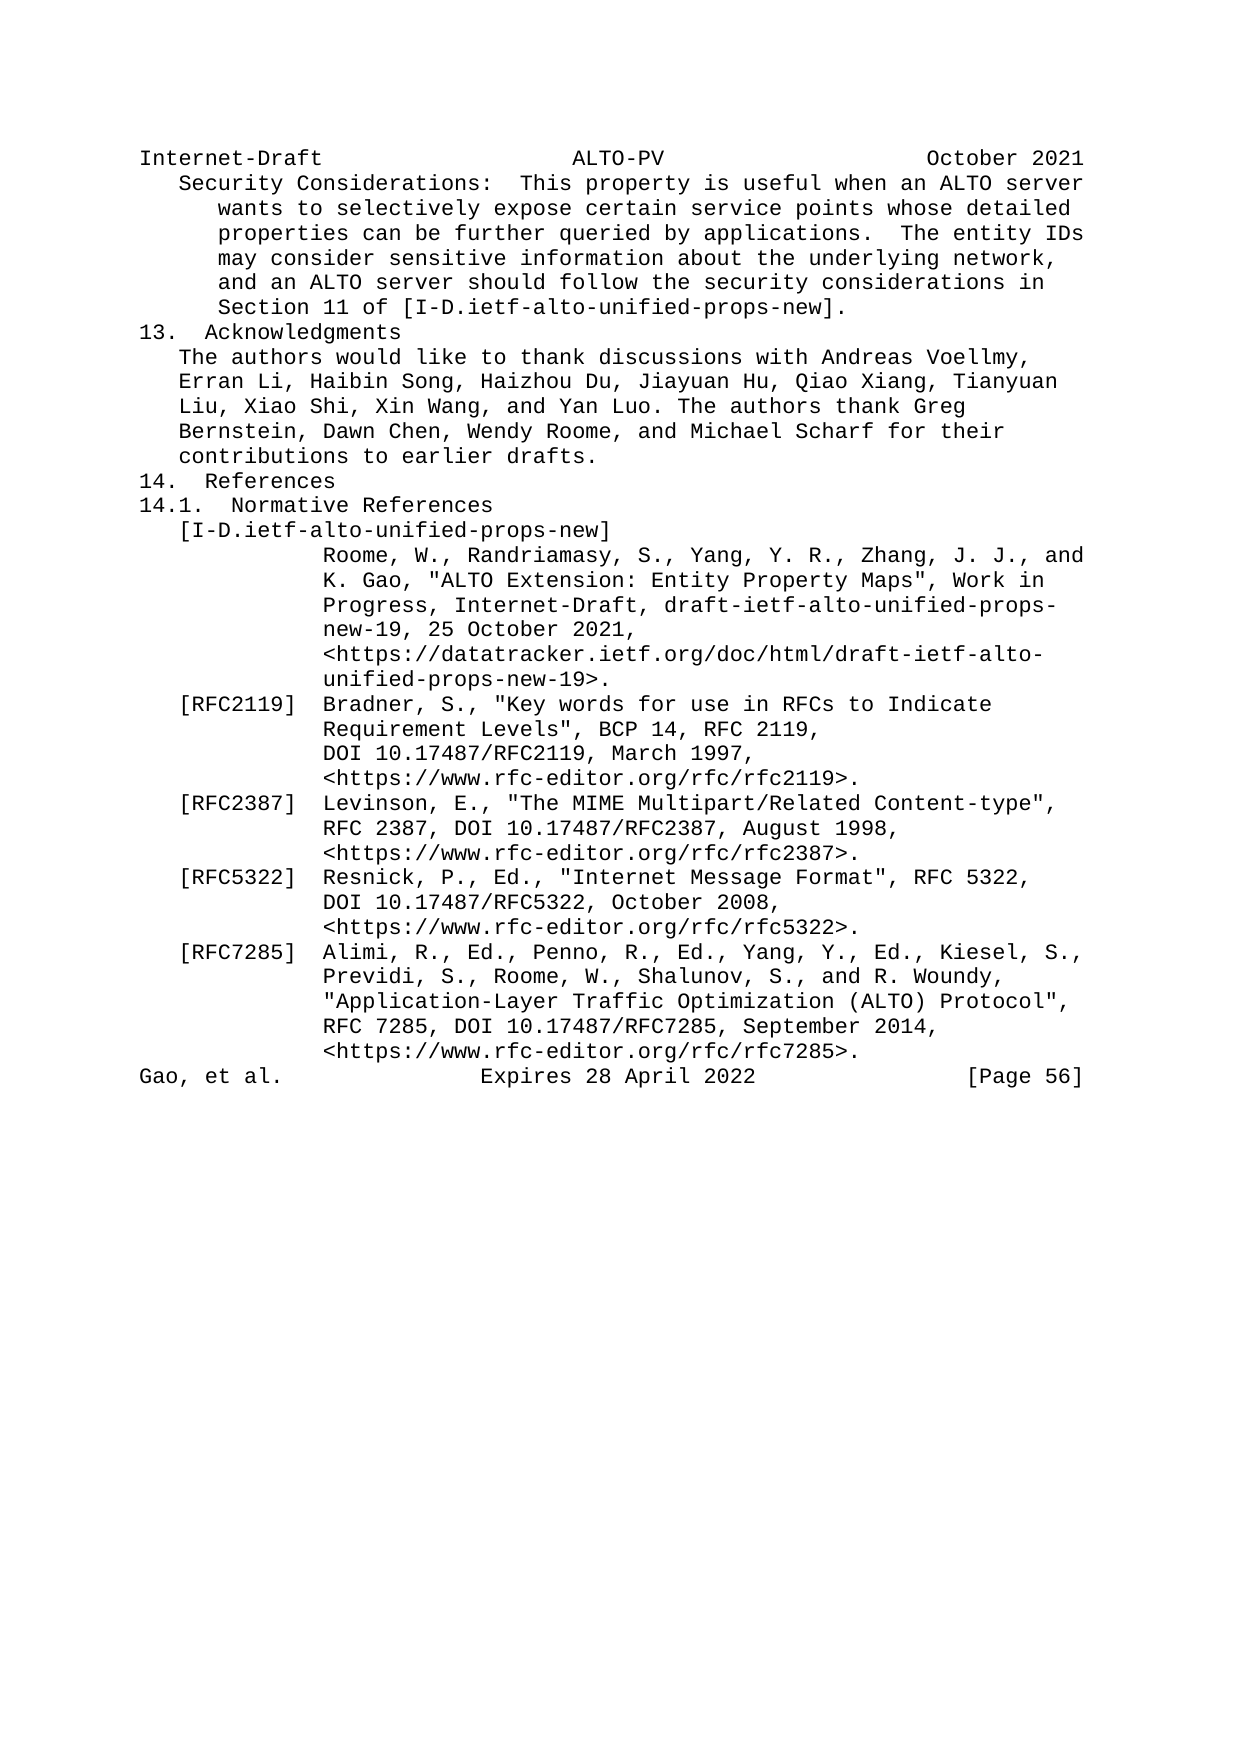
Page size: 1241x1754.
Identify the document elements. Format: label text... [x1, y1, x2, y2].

text Section 11 of [I-D.ietf-alto-unified-props-new]. [139, 296, 1101, 321]
text wants to selectively expose certain service points whose detailed [139, 197, 1101, 222]
text DOI 10.17487/RFC2119, March 1997, [139, 743, 1101, 767]
text properties can be further queried by applications. The entity IDs [139, 222, 1101, 247]
text contributions to earlier drafts. [139, 445, 1101, 470]
text 14.1. Normative References [139, 495, 1101, 519]
text DOI 10.17487/RFC5322, October 2008, [139, 891, 1101, 916]
text "Application-Layer Traffic Optimization (ALTO) Protocol", [139, 991, 1101, 1015]
text new-19, 25 October 2021, [139, 619, 1101, 643]
text Erran Li, Haibin Song, Haizhou Du, Jiayuan Hu, Qiao Xiang, Tianyuan [139, 371, 1101, 396]
text [RFC5322] Resnick, P., Ed., "Internet Message Format", RFC 5322, [139, 867, 1101, 891]
text Progress, Internet-Draft, draft-ietf-alto-unified-props- [139, 594, 1101, 619]
text [I-D.ietf-alto-unified-props-new] [139, 519, 1101, 544]
text <https://www.rfc-editor.org/rfc/rfc2387>. [139, 842, 1101, 867]
text The authors would like to thank discussions with Andreas Voellmy, [139, 346, 1101, 371]
text Liu, Xiao Shi, Xin Wang, and Yan Luo. The authors thank Greg [139, 396, 1101, 420]
text 13. Acknowledgments [139, 321, 1101, 346]
text RFC 2387, DOI 10.17487/RFC2387, August 1998, [139, 817, 1101, 842]
text Requirement Levels", BCP 14, RFC 2119, [139, 718, 1101, 743]
text Gao, et al. Expires 28 April 2022 [Page 56] [139, 1065, 1101, 1090]
text [RFC2119] Bradner, S., "Key words for use in RFCs to Indicate [139, 693, 1101, 718]
text may consider sensitive information about the underlying network, [139, 247, 1101, 272]
text and an ALTO server should follow the security considerations in [139, 272, 1101, 296]
text <https://datatracker.ietf.org/doc/html/draft-ietf-alto- [139, 643, 1101, 668]
text Previdi, S., Roome, W., Shalunov, S., and R. Woundy, [139, 966, 1101, 991]
text <https://www.rfc-editor.org/rfc/rfc2119>. [139, 767, 1101, 792]
text <https://www.rfc-editor.org/rfc/rfc5322>. [139, 916, 1101, 941]
text K. Gao, "ALTO Extension: Entity Property Maps", Work in [139, 569, 1101, 594]
text Bernstein, Dawn Chen, Wendy Roome, and Michael Scharf for their [139, 420, 1101, 445]
text [RFC7285] Alimi, R., Ed., Penno, R., Ed., Yang, Y., Ed., Kiesel, S., [139, 941, 1101, 966]
text [RFC2387] Levinson, E., "The MIME Multipart/Related Content-type", [139, 792, 1101, 817]
text 14. References [139, 470, 1101, 495]
text Internet-Draft ALTO-PV October 2021 [139, 148, 1101, 172]
text Security Considerations: This property is useful when an ALTO server [139, 172, 1101, 197]
text unified-props-new-19>. [139, 668, 1101, 693]
text Roome, W., Randriamasy, S., Yang, Y. R., Zhang, J. J., and [139, 544, 1101, 569]
text <https://www.rfc-editor.org/rfc/rfc7285>. [139, 1040, 1101, 1065]
text RFC 7285, DOI 10.17487/RFC7285, September 2014, [139, 1015, 1101, 1040]
